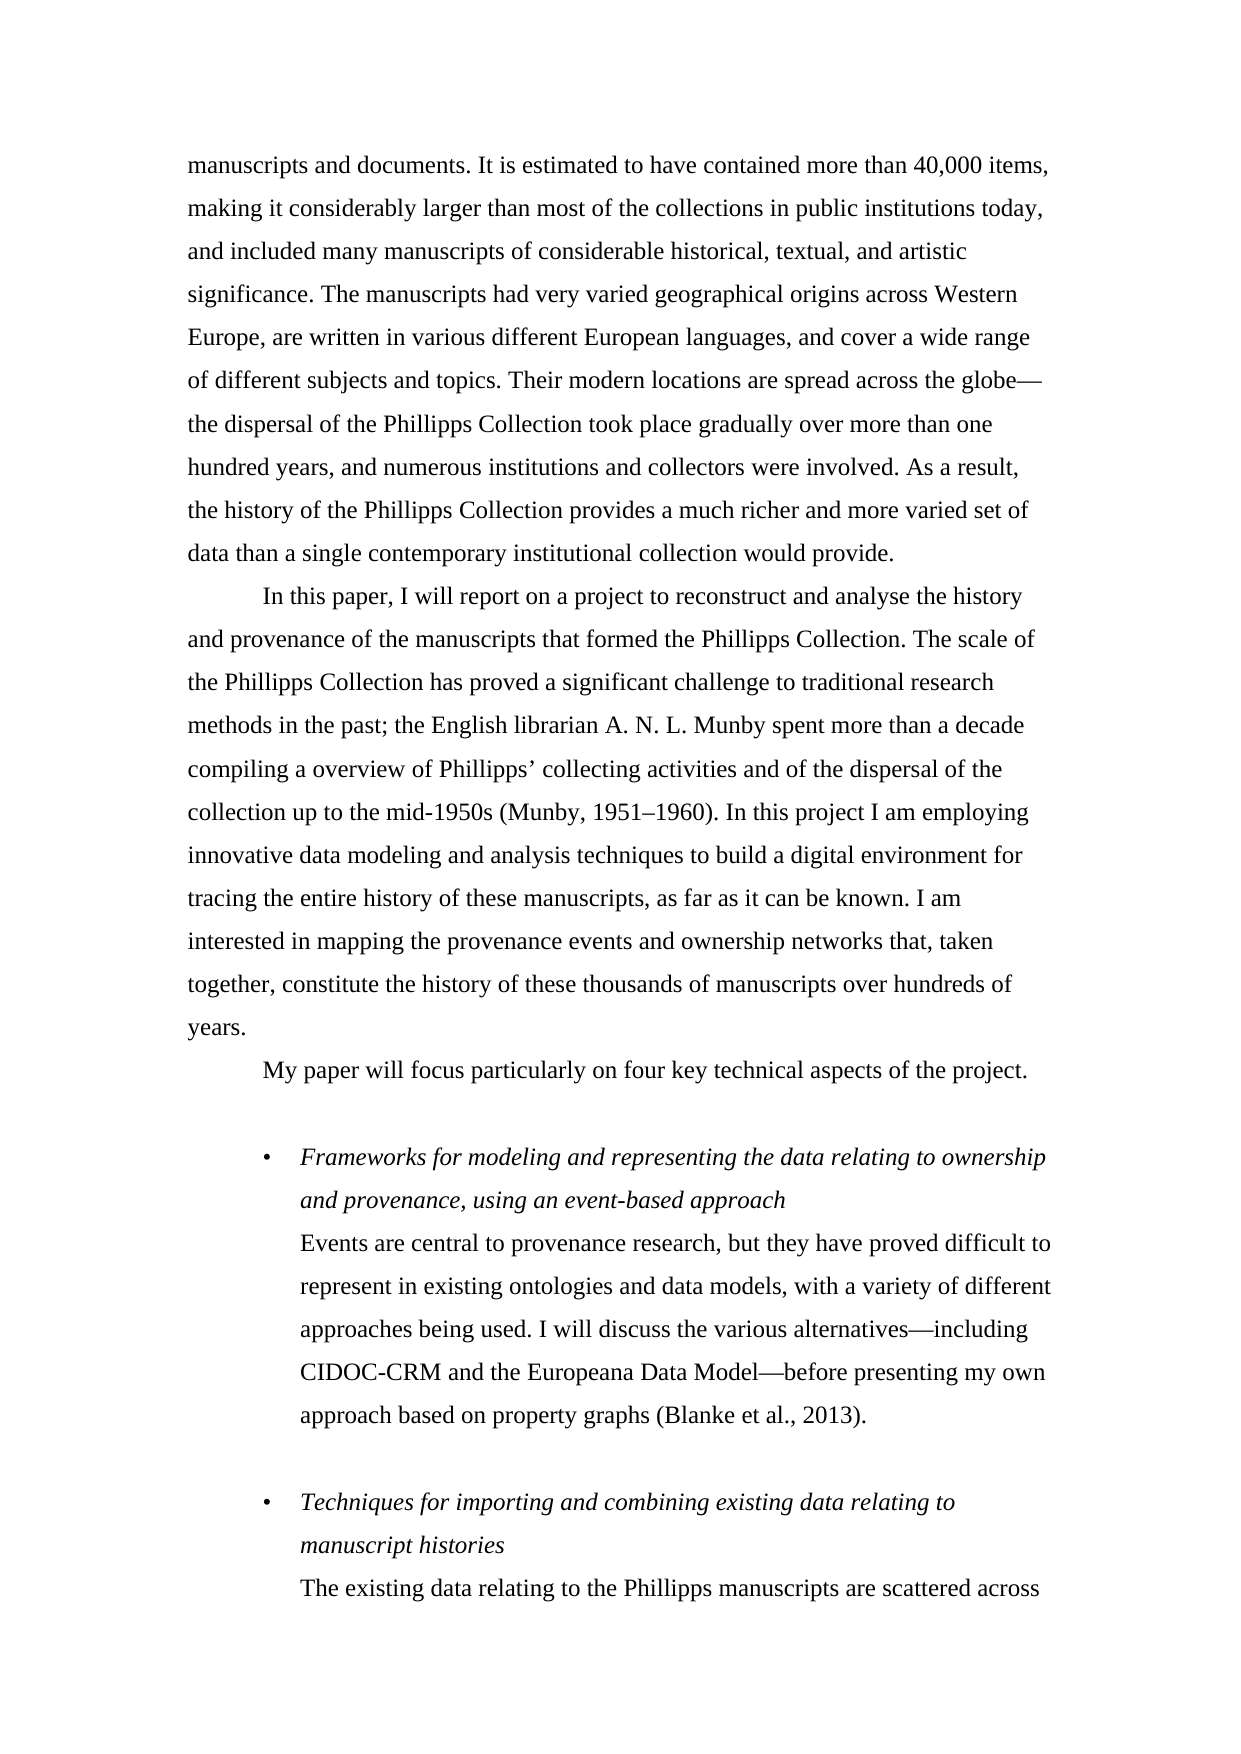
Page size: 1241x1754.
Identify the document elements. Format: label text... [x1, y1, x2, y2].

list • Techniques for importing and combining existing data relating to manuscript histories [187, 1487, 1053, 1559]
text My paper will focus particularly on four key technical aspects of the project. [187, 1056, 1053, 1084]
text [187, 150, 1053, 567]
list • Frameworks for modeling and representing the data relating to ownership and provenance, using an event-based approach [187, 1142, 1053, 1214]
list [187, 1573, 1053, 1602]
list Events are central to provenance research, but they have proved difficult to represent in existing ontologies and data models, with a variety of different approaches being used. I will discuss the various alternatives—including CIDOC-CRM and the Europeana Data Model—before presenting my own approach based on property graphs (Blanke et al., 2013). [187, 1228, 1053, 1429]
text In this paper, I will report on a project to reconstruct and analyse the history and provenance of the manuscripts that formed the Phillipps Collection. The scale of the Phillipps Collection has proved a significant challenge to traditional research methods in the past; the English librarian A. N. L. Munby spent more than a decade compiling a overview of Phillipps’ collecting activities and of the dispersal of the collection up to the mid-1950s (Munby, 1951–1960). In this project I am employing innovative data modeling and analysis techniques to build a digital environment for tracing the entire history of these manuscripts, as far as it can be known. I am interested in mapping the provenance events and ownership networks that, taken together, constitute the history of these thousands of manuscripts over hundreds of years. [187, 581, 1053, 1041]
